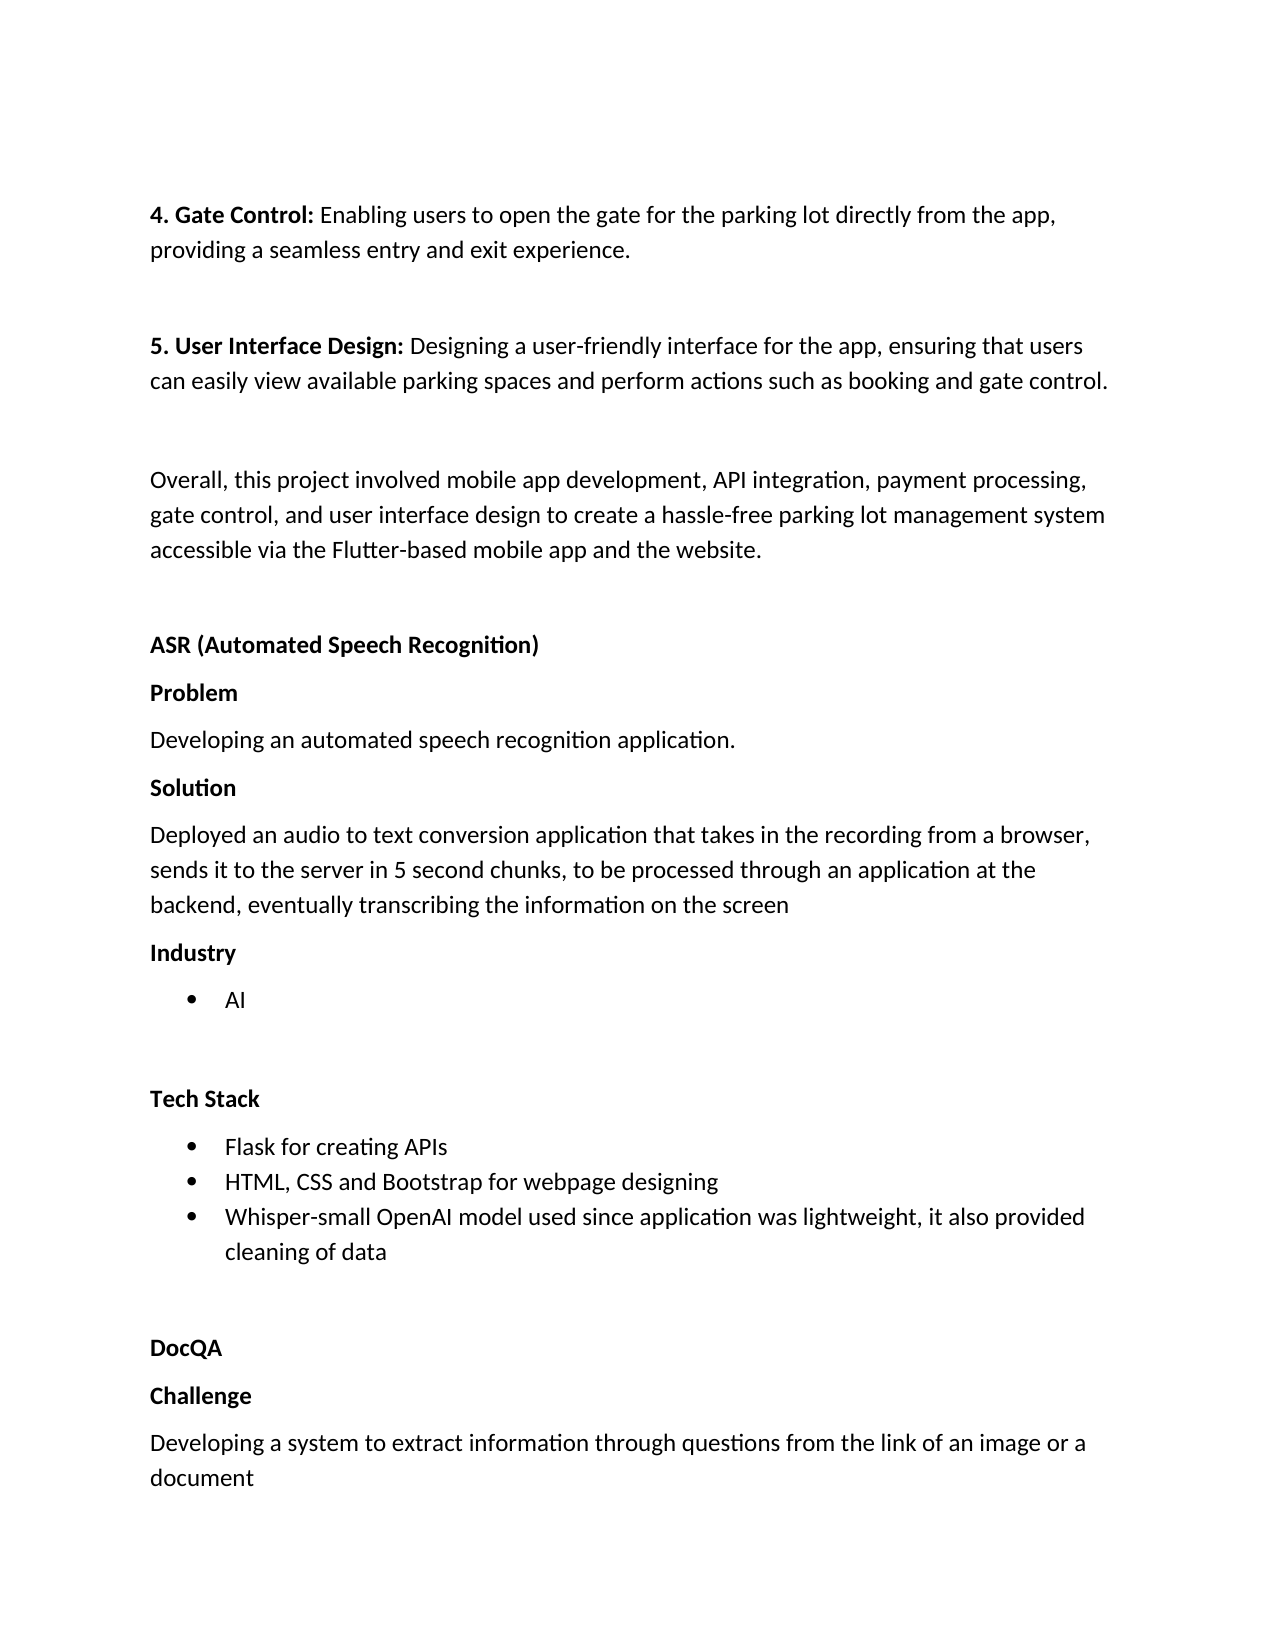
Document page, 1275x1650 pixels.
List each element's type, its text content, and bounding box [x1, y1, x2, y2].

text 5. User Interface Design: Designing a user-friendly interface for the app, ensuring that users can easily view available parking spaces and perform actions such as booking and gate control. [150, 330, 1125, 396]
list AI [187, 984, 1125, 1015]
list HTML, CSS and Bootstrap for webpage designing [187, 1166, 1125, 1197]
text Overall, this project involved mobile app development, API integration, payment processing, gate control, and user interface design to create a hassle-free parking lot management system accessible via the Flutter-based mobile app and the website. [150, 464, 1125, 565]
text Challenge [150, 1380, 1125, 1410]
text Solution [150, 772, 1125, 802]
text DocQA [150, 1332, 1125, 1363]
list Whisper-small OpenAI model used since application was lightweight, it also provided cleaning of data [187, 1201, 1125, 1267]
text Problem [150, 677, 1125, 707]
list Flask for creating APIs [187, 1131, 1125, 1162]
text 4. Gate Control: Enabling users to open the gate for the parking lot directly from the app, providing a seamless entry and exit experience. [150, 199, 1125, 264]
text Developing a system to extract information through questions from the link of an image or a document [150, 1427, 1125, 1493]
text Deployed an audio to text conversion application that takes in the recording from a browser, sends it to the server in 5 second chunks, to be processed through an application at the backend, eventually transcribing the information on the screen [150, 819, 1125, 920]
text Industry [150, 937, 1125, 967]
text ASR (Automated Speech Recognition) [150, 629, 1125, 660]
text Developing an automated speech recognition application. [150, 724, 1125, 755]
text Tech Stack [150, 1083, 1125, 1114]
